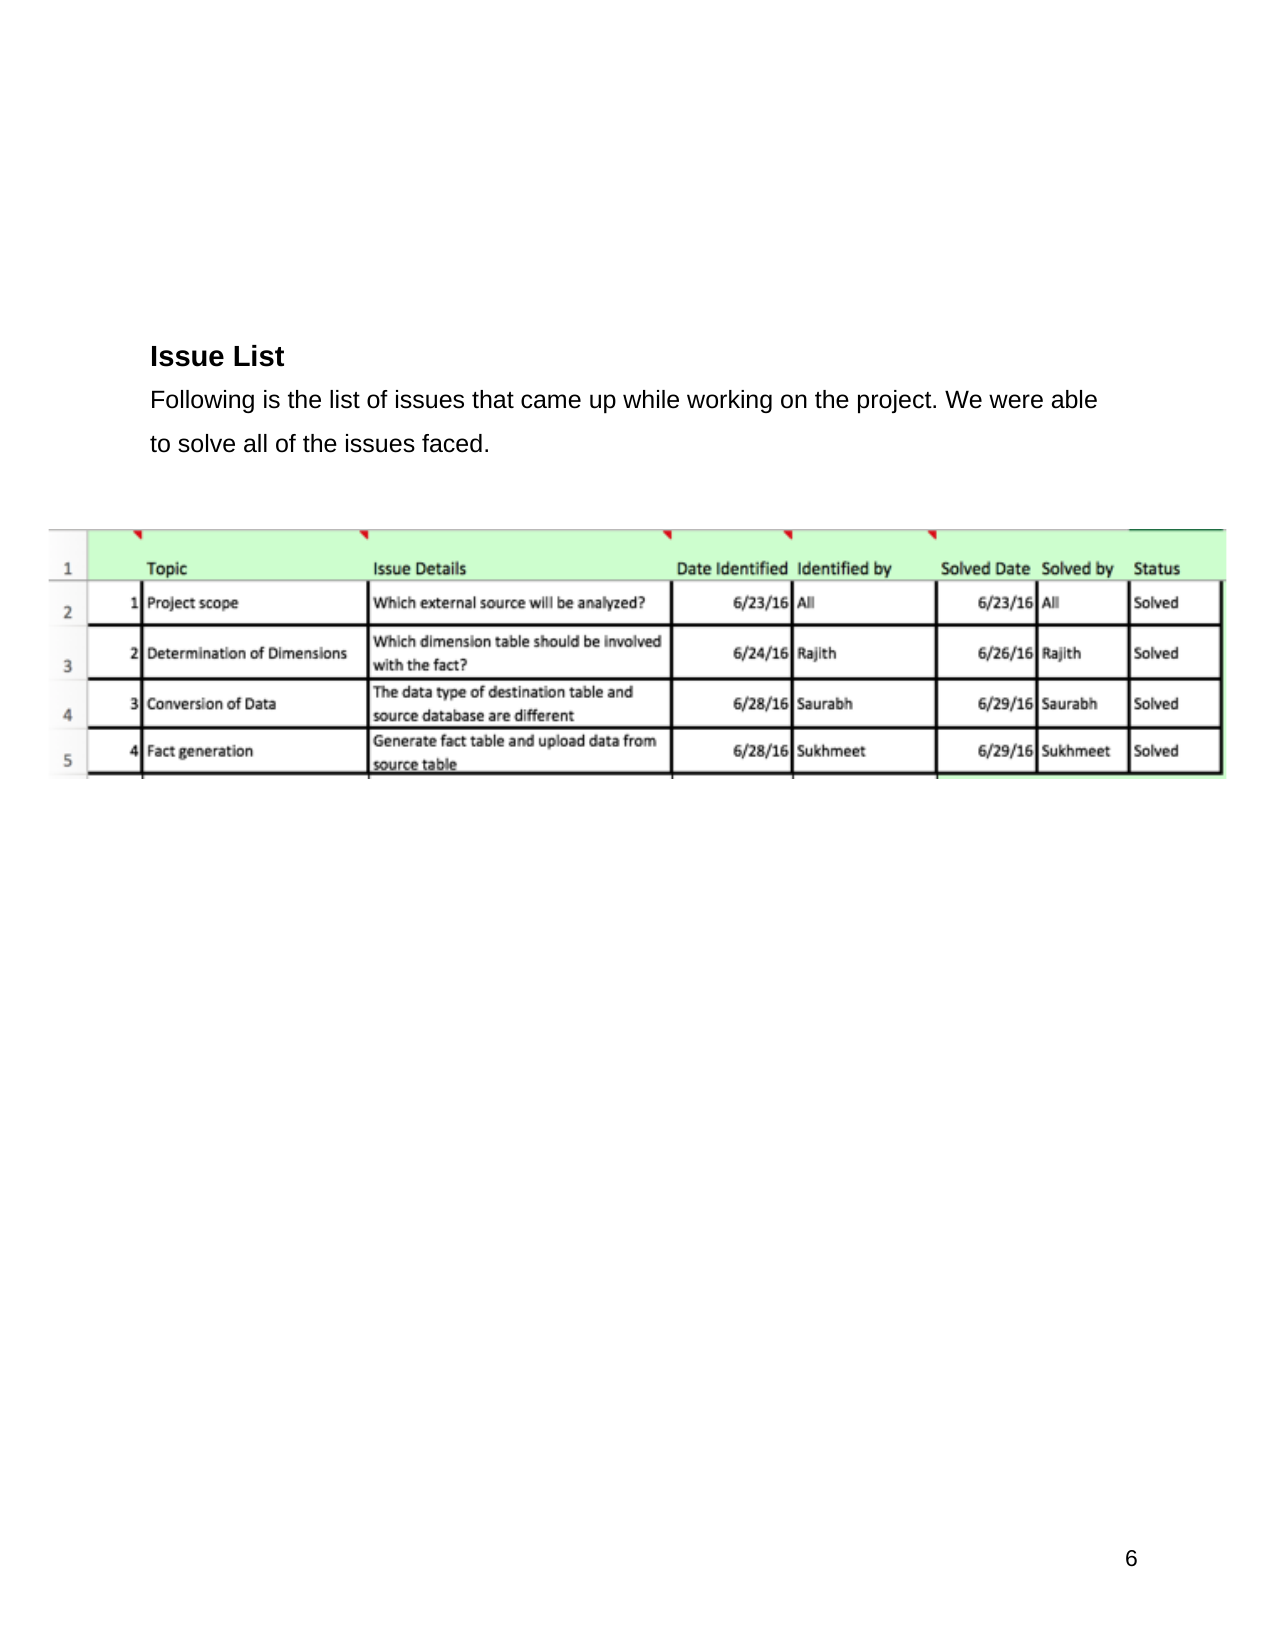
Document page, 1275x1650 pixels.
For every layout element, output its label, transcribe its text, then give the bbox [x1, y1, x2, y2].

text Following is the list of issues that came up while working on the project. We were able [150, 385, 1210, 414]
text to solve all of the issues faced. [150, 428, 1210, 457]
subtitle Issue List [150, 338, 1210, 372]
picture [48, 529, 1227, 779]
